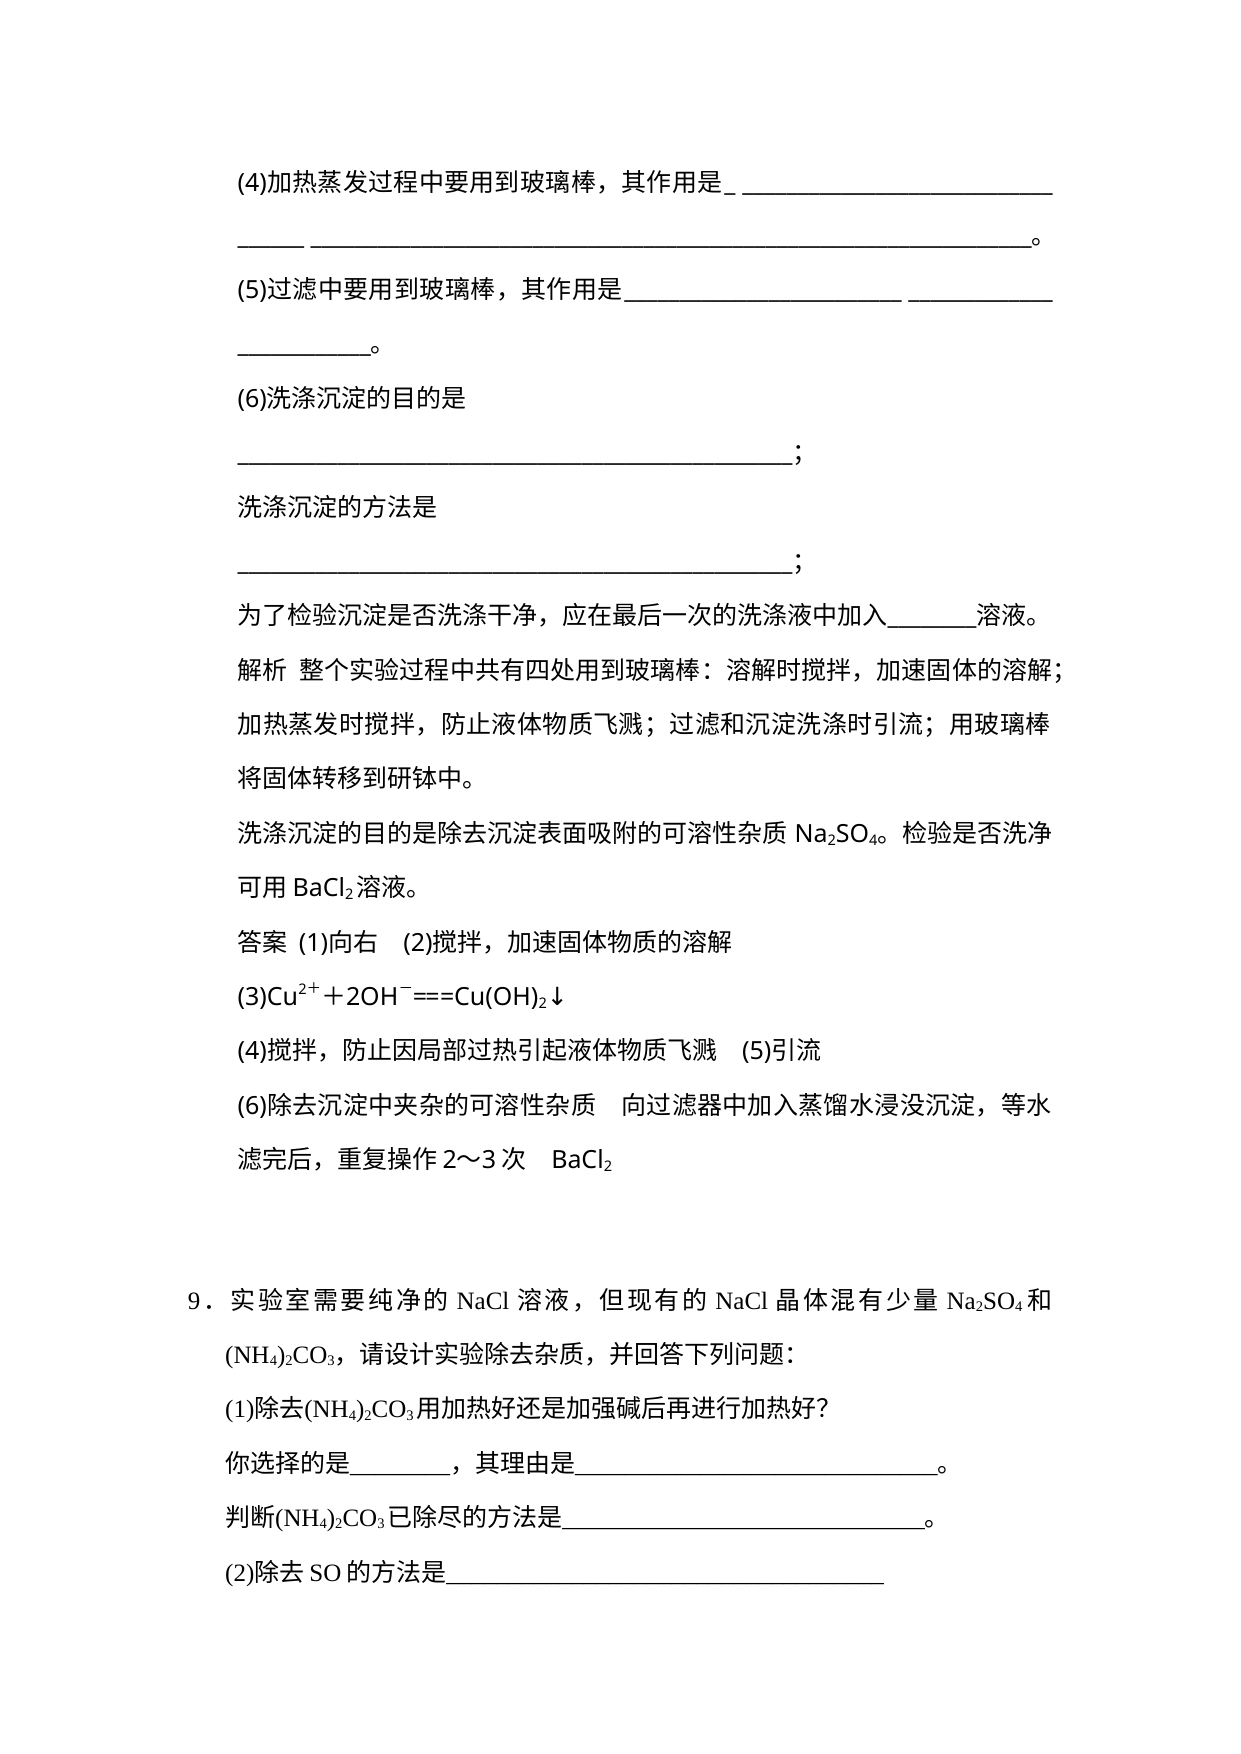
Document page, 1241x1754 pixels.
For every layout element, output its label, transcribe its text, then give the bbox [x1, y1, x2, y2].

text 9．实验室需要纯净的NaCl溶液，但现有的NaCl晶体混有少量Na2SO4和(NH4)2CO3，请设计实验除去杂质，并回答下列问题： [188, 1280, 1053, 1371]
text (4)搅拌，防止因局部过热引起液体物质飞溅 (5)引流 [187, 1031, 1053, 1067]
text (3)Cu2＋＋2OH－===Cu(OH)2↓ [187, 976, 1053, 1013]
text 你选择的是________，其理由是_____________________________。 [225, 1443, 1053, 1479]
text 为了检验沉淀是否洗涤干净，应在最后一次的洗涤液中加入________溶液。 [187, 596, 1053, 632]
text (6)洗涤沉淀的目的是 [237, 378, 1053, 414]
text 答案 (1)向右 (2)搅拌，加速固体物质的溶解 [187, 922, 1053, 958]
text 洗涤沉淀的目的是除去沉淀表面吸附的可溶性杂质Na2SO4。检验是否洗净可用BaCl2溶液。 [237, 813, 1053, 904]
text __________________________________________________； [237, 433, 1053, 469]
text (6)除去沉淀中夹杂的可溶性杂质 向过滤器中加入蒸馏水浸没沉淀，等水滤完后，重复操作2～3次 BaCl2 [237, 1085, 1053, 1176]
text __________________________________________________； [237, 541, 1053, 578]
text 解析 整个实验过程中共有四处用到玻璃棒：溶解时搅拌，加速固体的溶解；加热蒸发时搅拌，防止液体物质飞溅；过滤和沉淀洗涤时引流；用玻璃棒将固体转移到研钵中。 [237, 650, 1053, 795]
text 判断(NH4)2CO3已除尽的方法是_____________________________。 [225, 1498, 1053, 1534]
text 洗涤沉淀的方法是 [237, 487, 1053, 523]
text (5)过滤中要用到玻璃棒，其作用是_________________________ _________________________。 [237, 269, 1053, 360]
text (1)除去(NH4)2CO3用加热好还是加强碱后再进行加热好？ [225, 1389, 1053, 1425]
text (4)加热蒸发过程中要用到玻璃棒，其作用是_ __________________________________ _________________________________________________________________。 [237, 162, 1053, 251]
text (2)除去SO的方法是___________________________________ [225, 1552, 1053, 1588]
